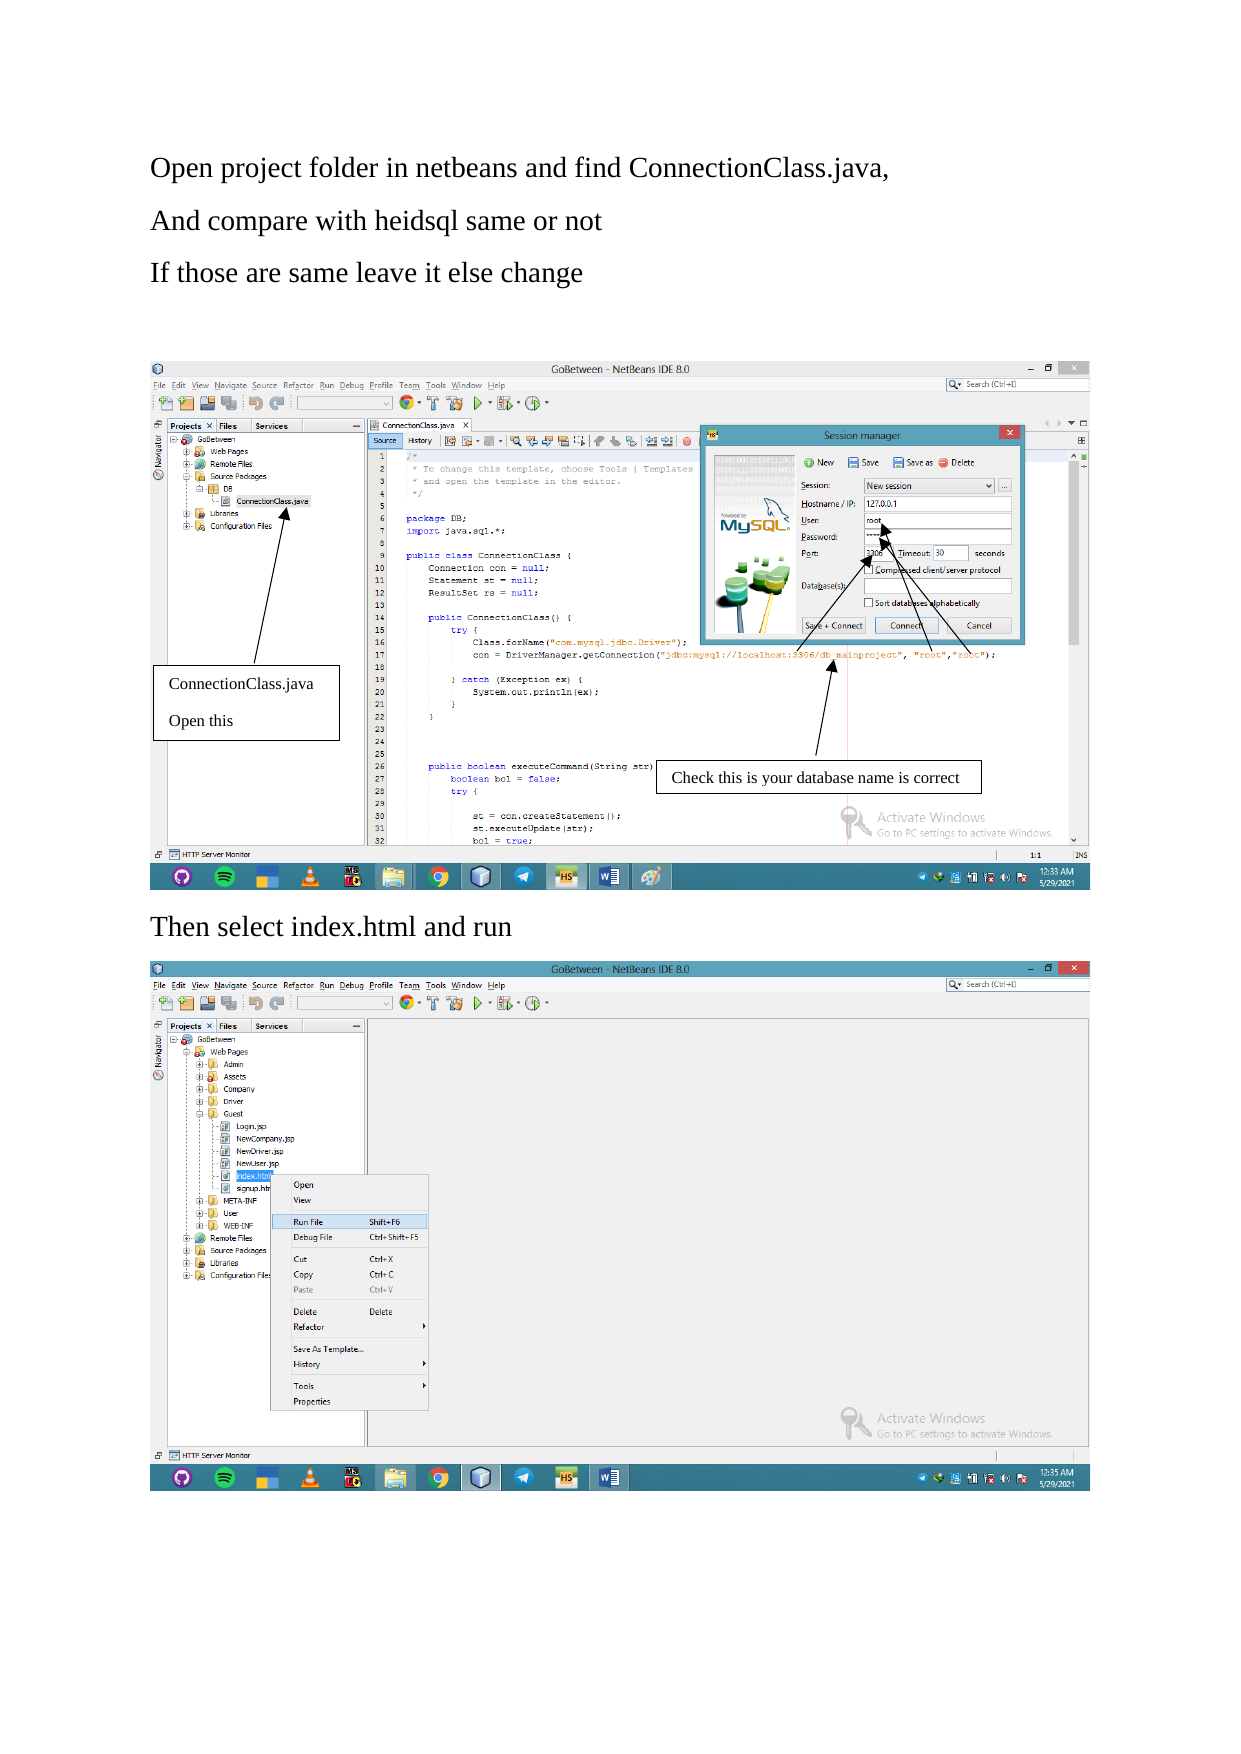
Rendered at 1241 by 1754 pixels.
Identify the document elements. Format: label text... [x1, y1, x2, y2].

picture [150, 361, 1091, 890]
text And compare with heidsql same or not [150, 203, 1090, 236]
picture [150, 961, 1091, 1491]
text Open project folder in netbeans and find ConnectionClass.java, [150, 150, 1090, 183]
text If those are same leave it else change [150, 256, 1090, 289]
text Then select index.html and run [150, 909, 1090, 942]
